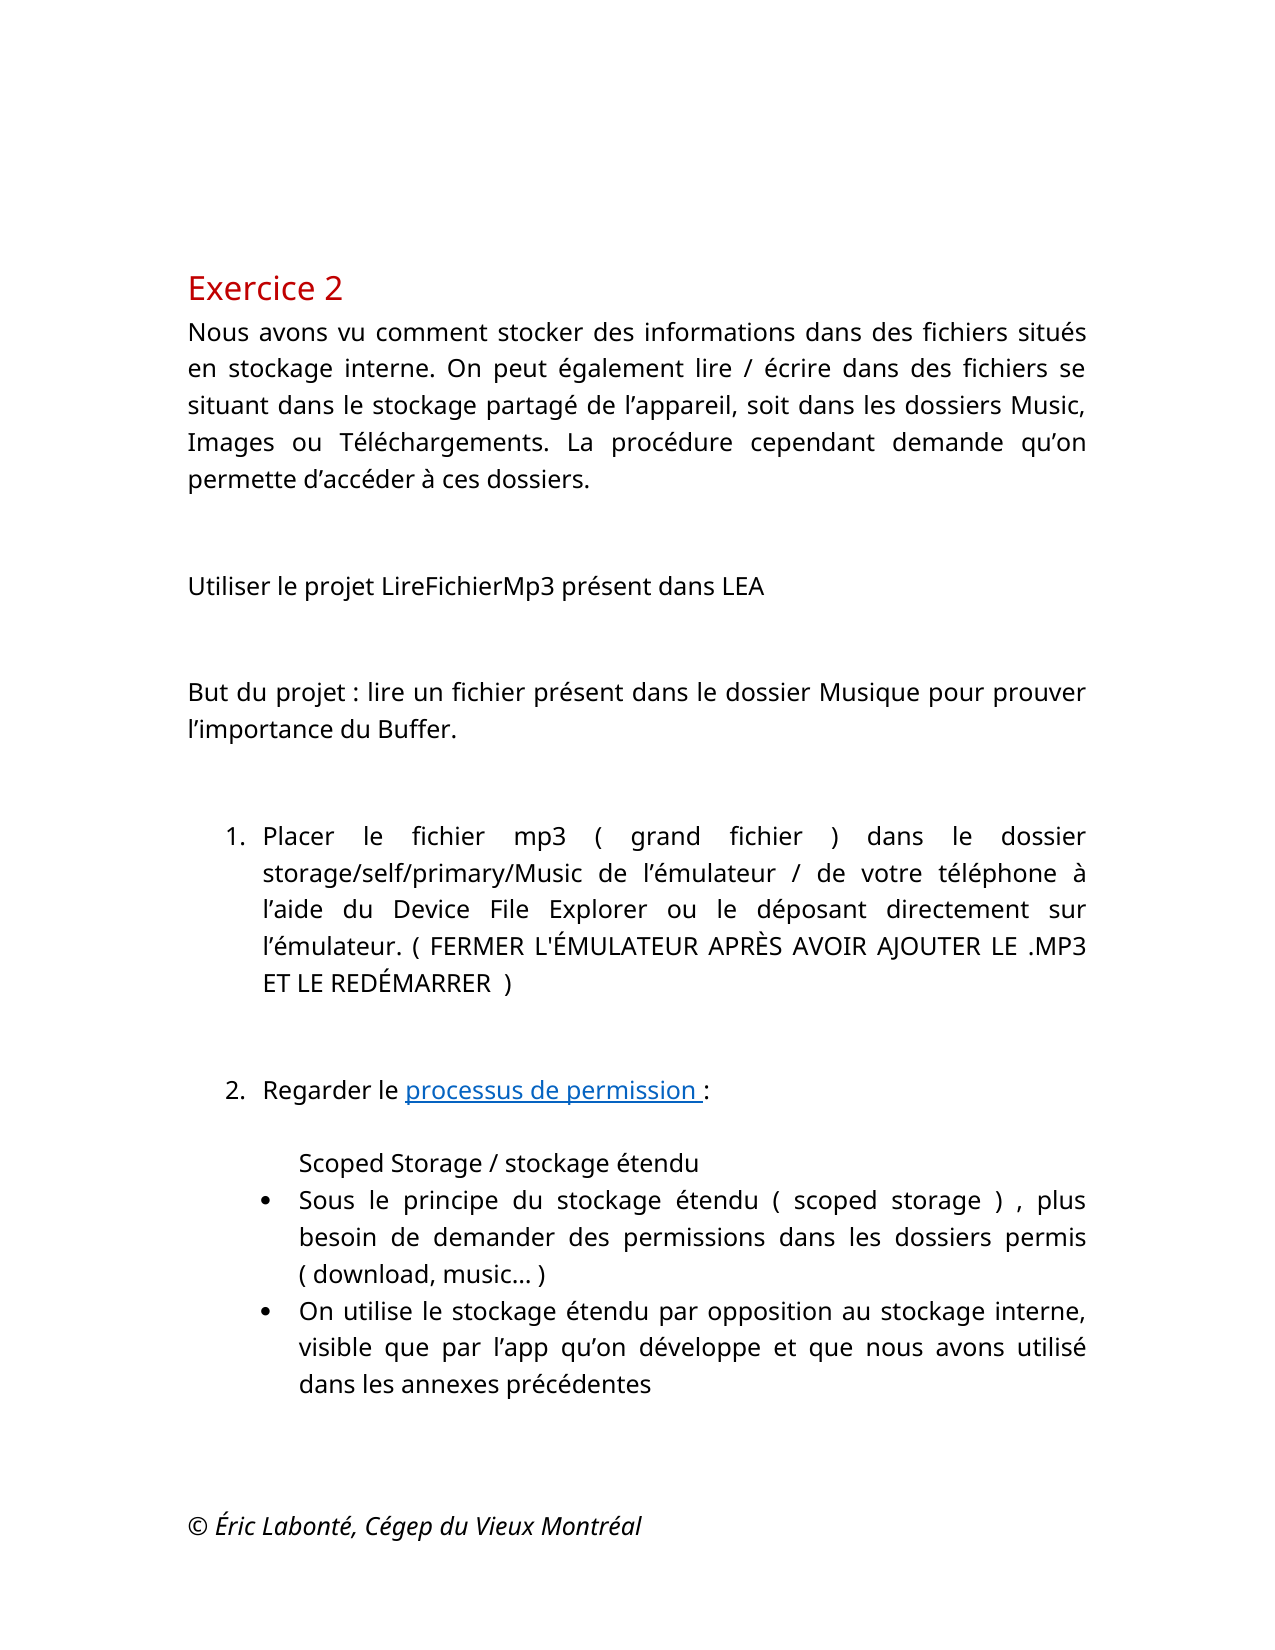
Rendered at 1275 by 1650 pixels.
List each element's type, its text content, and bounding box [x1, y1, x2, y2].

subtitle Exercice 2 [187, 265, 1087, 311]
list Sous le principe du stockage étendu ( scoped storage ) , plus besoin de demander des permissions dans les dossiers permis ( download, music… ) [261, 1183, 1087, 1291]
list On utilise le stockage étendu par opposition au stockage interne, visible que par l’app qu’on développe et que nous avons utilisé dans les annexes précédentes [261, 1293, 1087, 1401]
list Placer le fichier mp3 ( grand fichier ) dans le dossier storage/self/primary/Music de l’émulateur / de votre téléphone à l’aide du Device File Explorer ou le déposant directement sur l’émulateur. ( FERMER L'ÉMULATEUR APRÈS AVOIR AJOUTER LE .MP3 ET LE REDÉMARRER ) [225, 819, 1087, 1000]
list Regarder le processus de permission : [225, 1073, 1087, 1107]
text Nous avons vu comment stocker des informations dans des fichiers situés en stockage interne. On peut également lire / écrire dans des fichiers se situant dans le stockage partagé de l’appareil, soit dans les dossiers Music, Images ou Téléchargements. La procédure cependant demande qu’on permette d’accéder à ces dossiers. [187, 314, 1087, 495]
list Scoped Storage / stockage étendu [299, 1146, 1087, 1180]
text Utiliser le projet LireFichierMp3 présent dans LEA [187, 568, 1087, 602]
text But du projet : lire un fichier présent dans le dossier Musique pour prouver l’importance du Buffer. [187, 675, 1087, 746]
